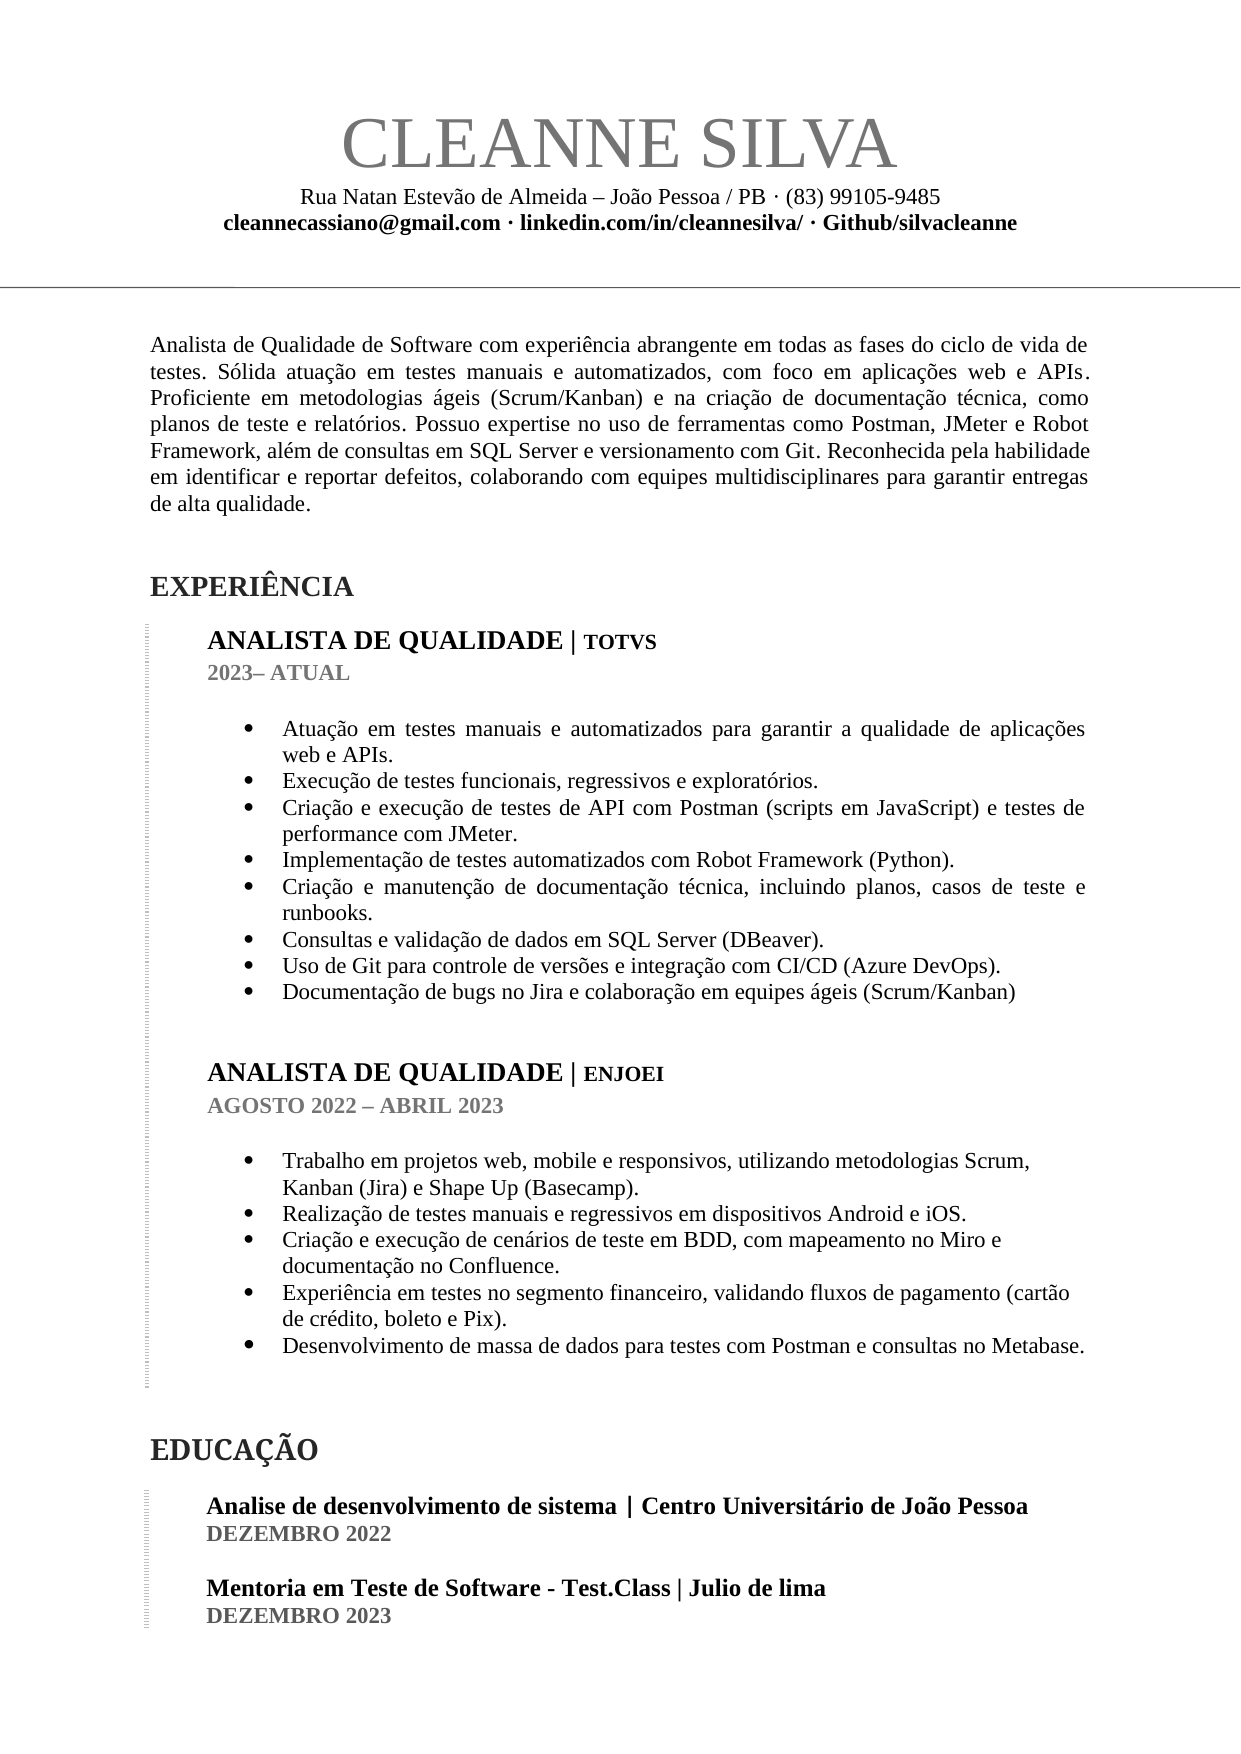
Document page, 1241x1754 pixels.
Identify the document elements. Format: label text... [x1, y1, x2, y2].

table_header Analista de Qualidade | totvs 2023– atual Atuação em testes manuais e automatizados para garantir a qualidade de aplicações web e APIs. Execução de testes funcionais, regressivos e exploratórios. Criação e execução de testes de API com Postman (scripts em JavaScript) e testes de performance com JMeter. Implementação de testes automatizados com Robot Framework (Python). Criação e manutenção de documentação técnica, incluindo planos, casos de teste e runbooks. Consultas e validação de dados em SQL Server (DBeaver). Uso de Git para controle de versões e integração com CI/CD (Azure DevOps). Documentação de bugs no Jira e colaboração em equipes ágeis (Scrum/Kanban) [147, 624, 1087, 1034]
table_cell Analista de Qualidade de Software com experiência abrangente em todas as fases do ciclo de vida de testes. Sólida atuação em testes manuais e automatizados, com foco em aplicações web e APIs. Proficiente em metodologias ágeis (Scrum/Kanban) e na criação de documentação técnica, como planos de teste e relatórios. Possuo expertise no uso de ferramentas como Postman, JMeter e Robot Framework, além de consultas em SQL Server e versionamento com Git. Reconhecida pela habilidade em identificar e reportar defeitos, colaborando com equipes multidisciplinares para garantir entregas de alta qualidade. [150, 286, 1090, 528]
table_cell Analista de Qualidade | enjoei AGOSTO 2022 – AbrIL 2023 Trabalho em projetos web, mobile e responsivos, utilizando metodologias Scrum, Kanban (Jira) e Shape Up (Basecamp). Realização de testes manuais e regressivos em dispositivos Android e iOS. Criação e execução de cenários de teste em BDD, com mapeamento no Miro e documentação no Confluence. Experiência em testes no segmento financeiro, validando fluxos de pagamento (cartão de crédito, boleto e Pix). Desenvolvimento de massa de dados para testes com Postman e consultas no Metabase. [147, 1034, 1087, 1388]
table_header Analise de desenvolvimento de sistema | Centro Universitário de João Pessoa DEZEMBRO 2022 2020 - dez 2022 Mentoria em Teste de Software - Test.Class | Julio de lima 20 – DEZEMBRO 2023 dez 2022 [146, 1490, 1086, 1628]
table_header cleanne Silva Rua Natan Estevão de Almeida – João Pessoa / PB (83) 99105-9485 cleannecassiano@gmail.com linkedin.com/in/cleannesilva/ Github/silvacleanne [150, 99, 1090, 286]
